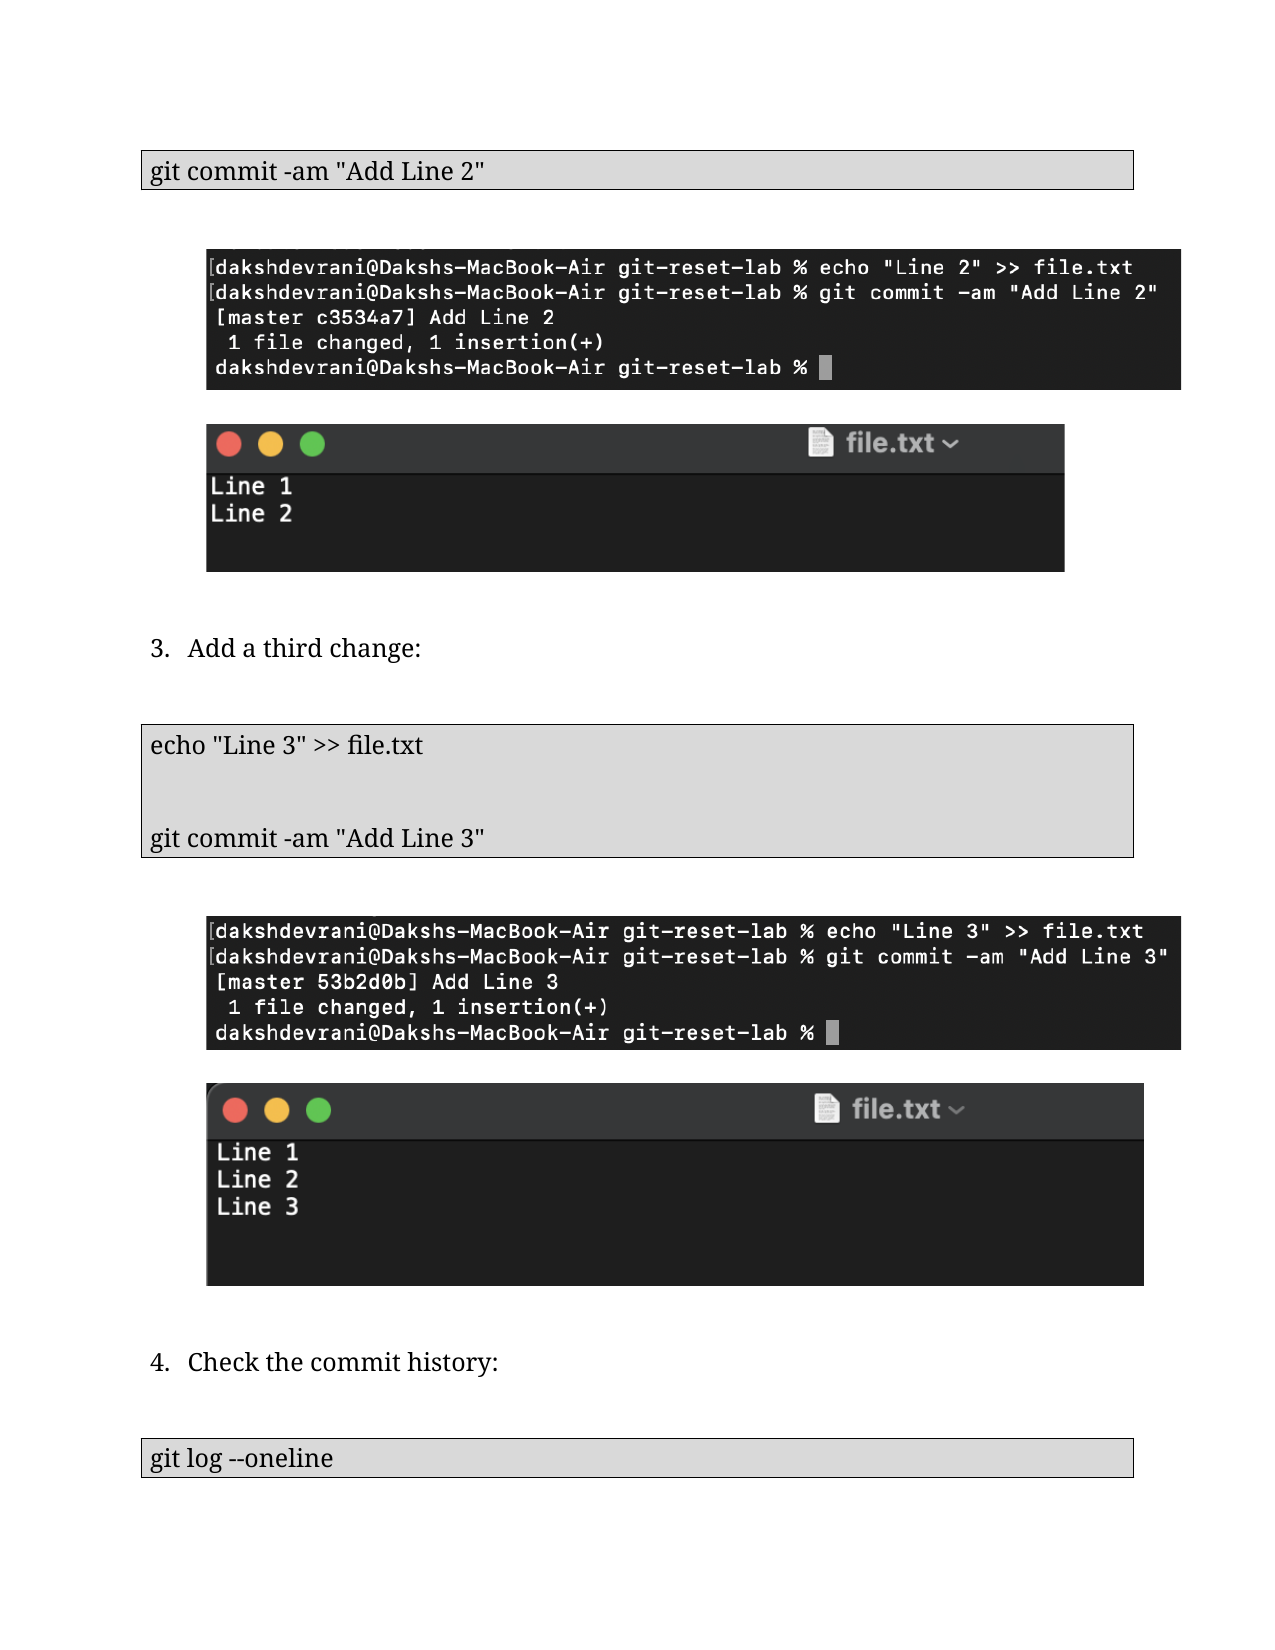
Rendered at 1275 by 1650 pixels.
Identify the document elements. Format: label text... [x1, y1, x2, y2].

list Add a third change: [150, 631, 1125, 665]
text git log --oneline [142, 1439, 1133, 1477]
list Check the commit history: [150, 1345, 1125, 1379]
text echo "Line 3" >> file.txt [142, 725, 1133, 761]
text git commit -am "Add Line 3" [142, 817, 1133, 857]
text git commit -am "Add Line 2" [142, 151, 1133, 189]
